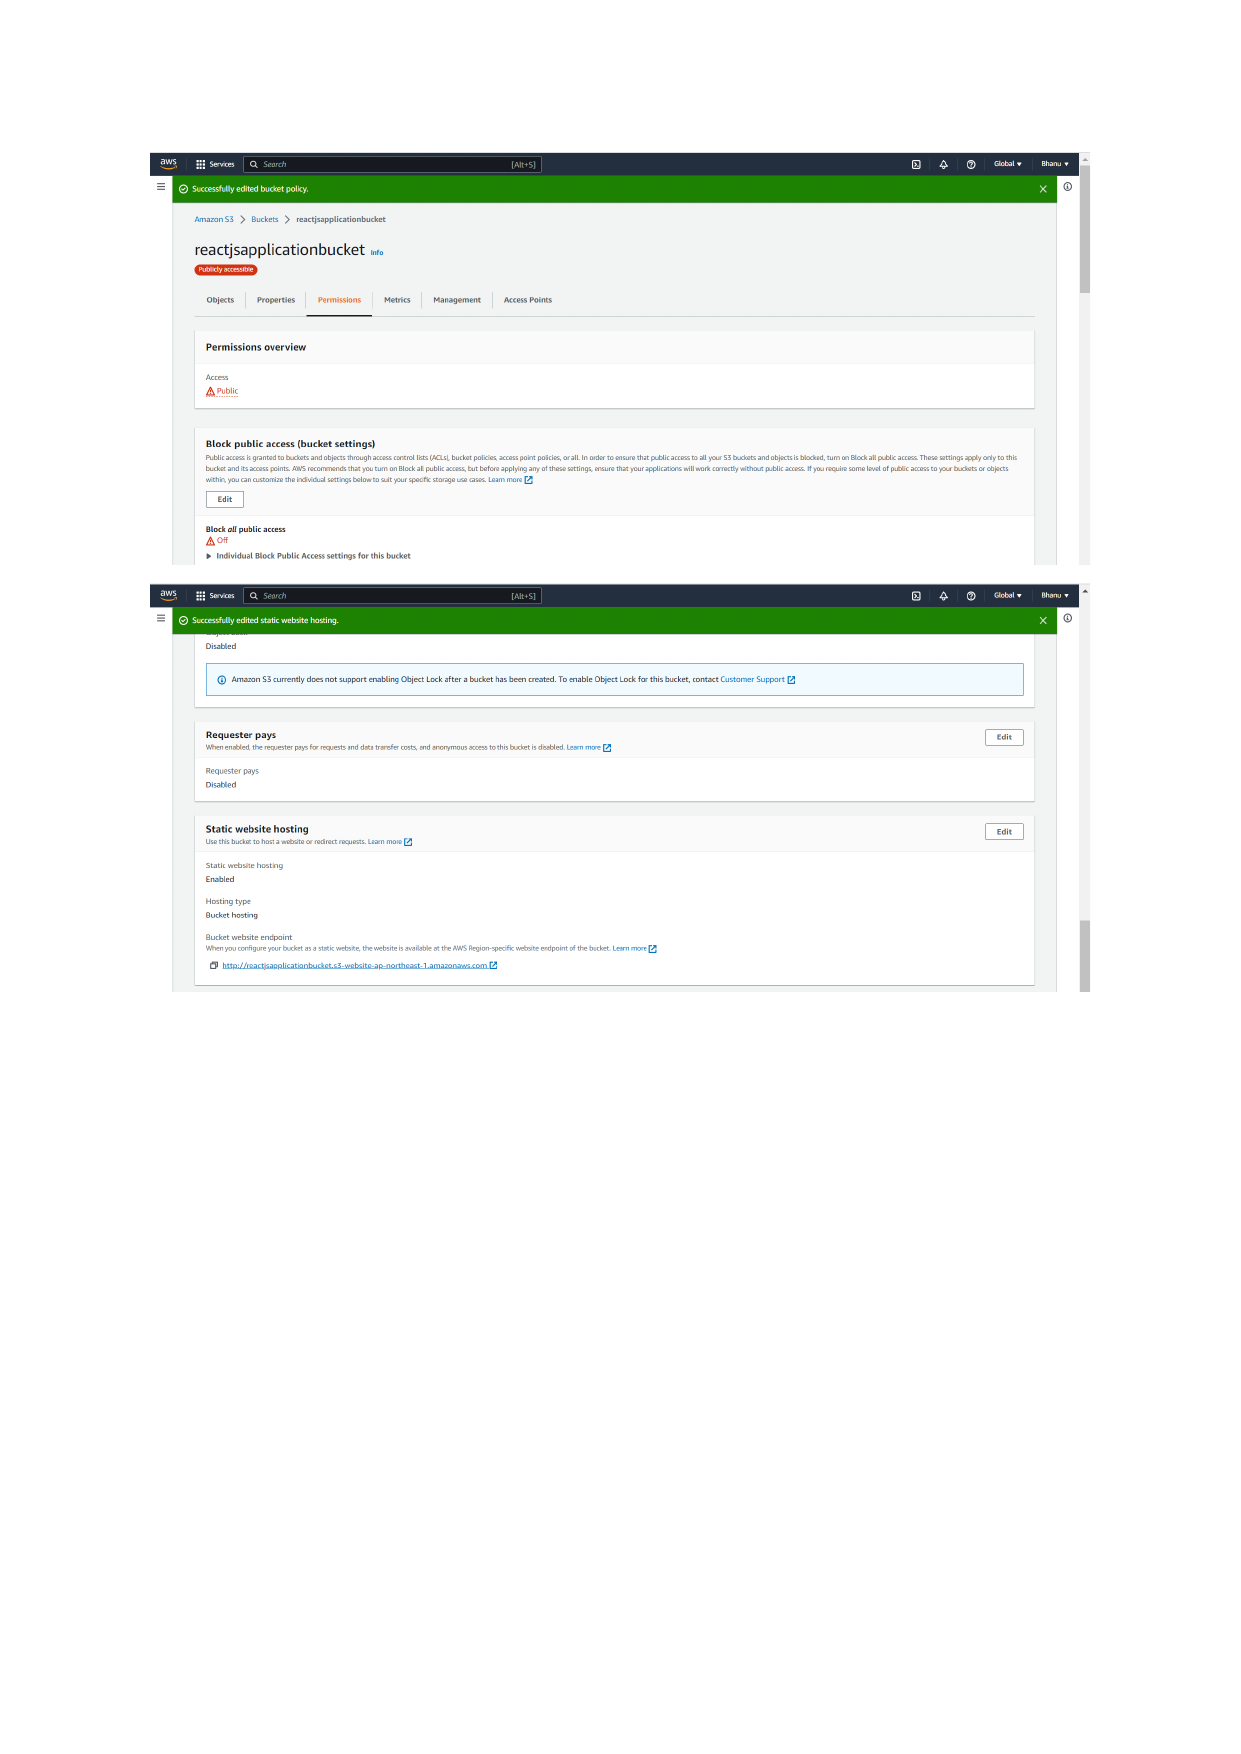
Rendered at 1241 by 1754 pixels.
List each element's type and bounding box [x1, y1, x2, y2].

picture [150, 150, 1091, 565]
picture [150, 583, 1091, 992]
